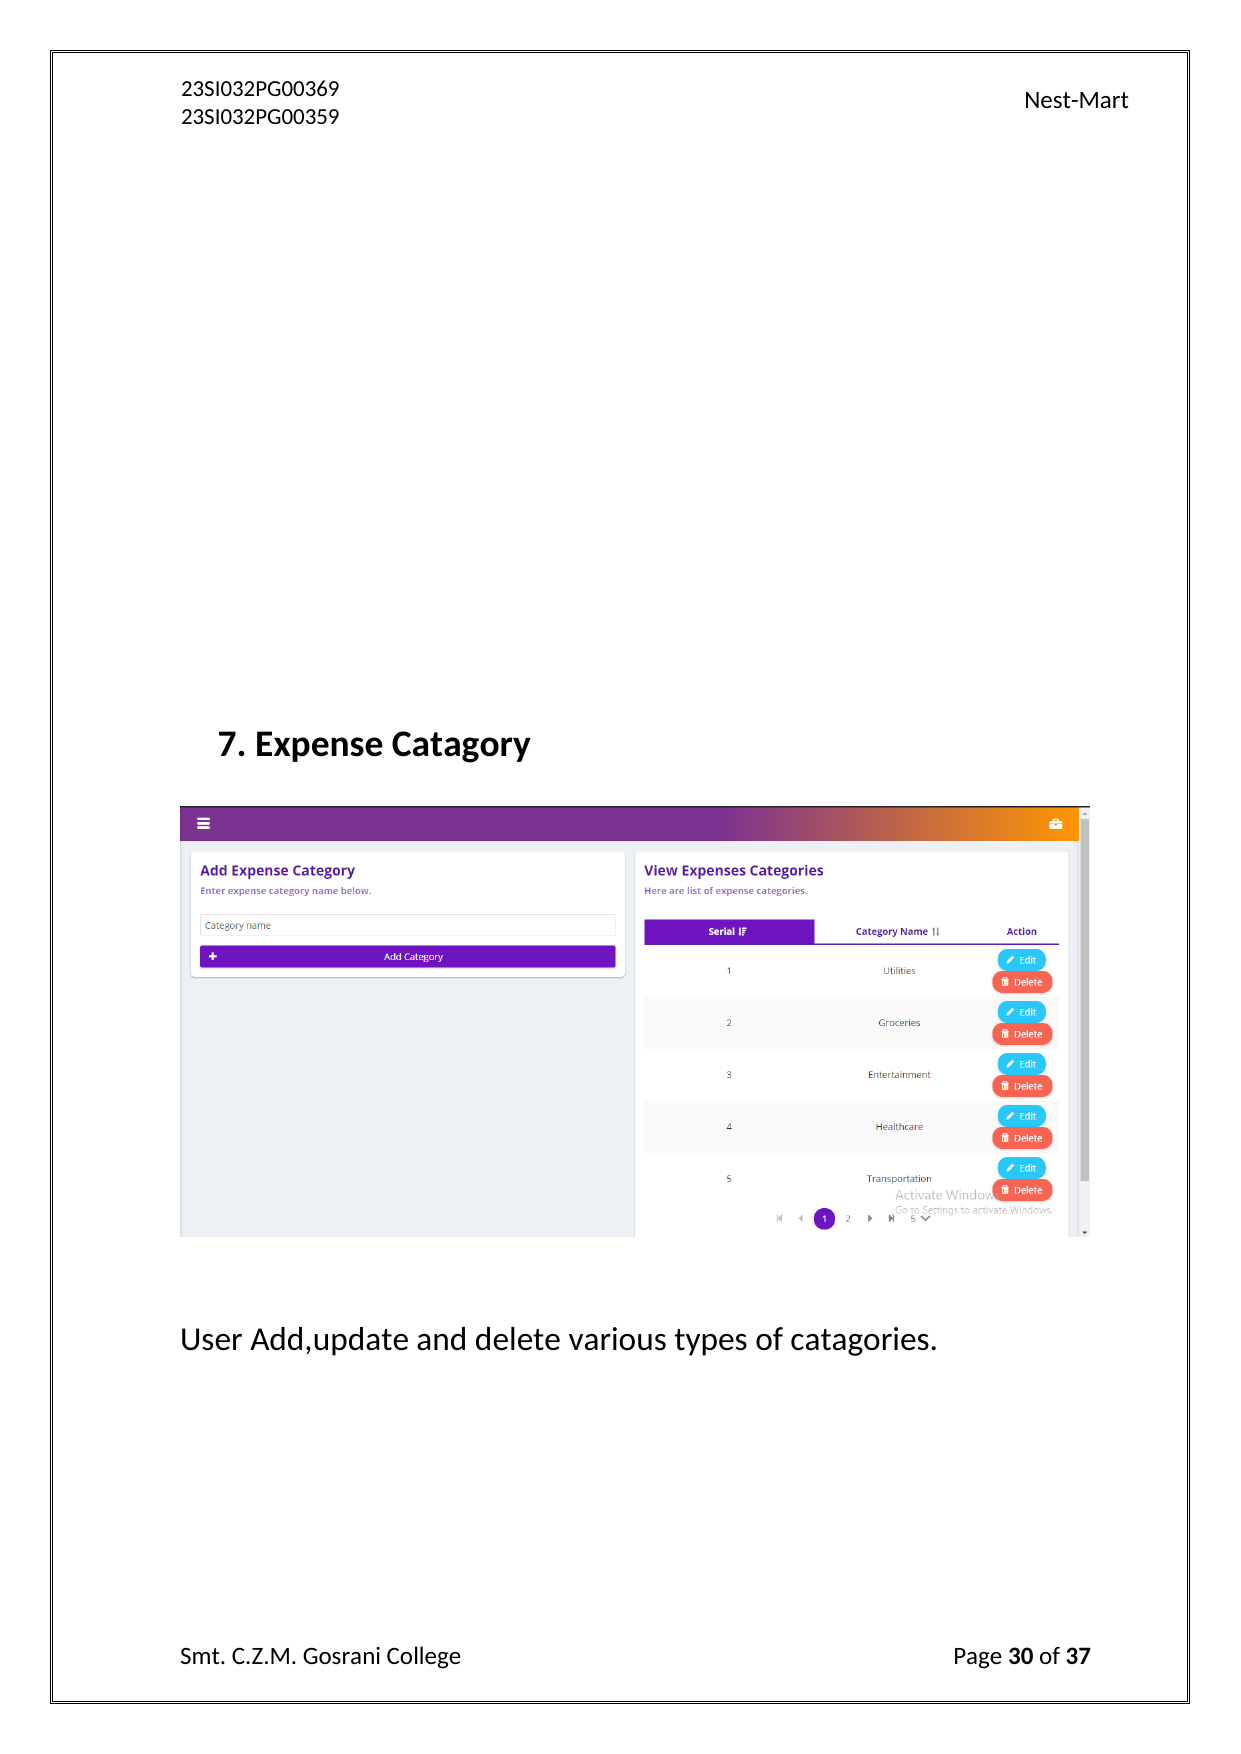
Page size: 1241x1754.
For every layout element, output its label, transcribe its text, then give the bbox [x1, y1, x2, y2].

list Expense Catagory [217, 720, 1090, 766]
picture [180, 806, 1090, 1237]
text User Add,update and delete various types of catagories. [180, 1318, 1090, 1359]
